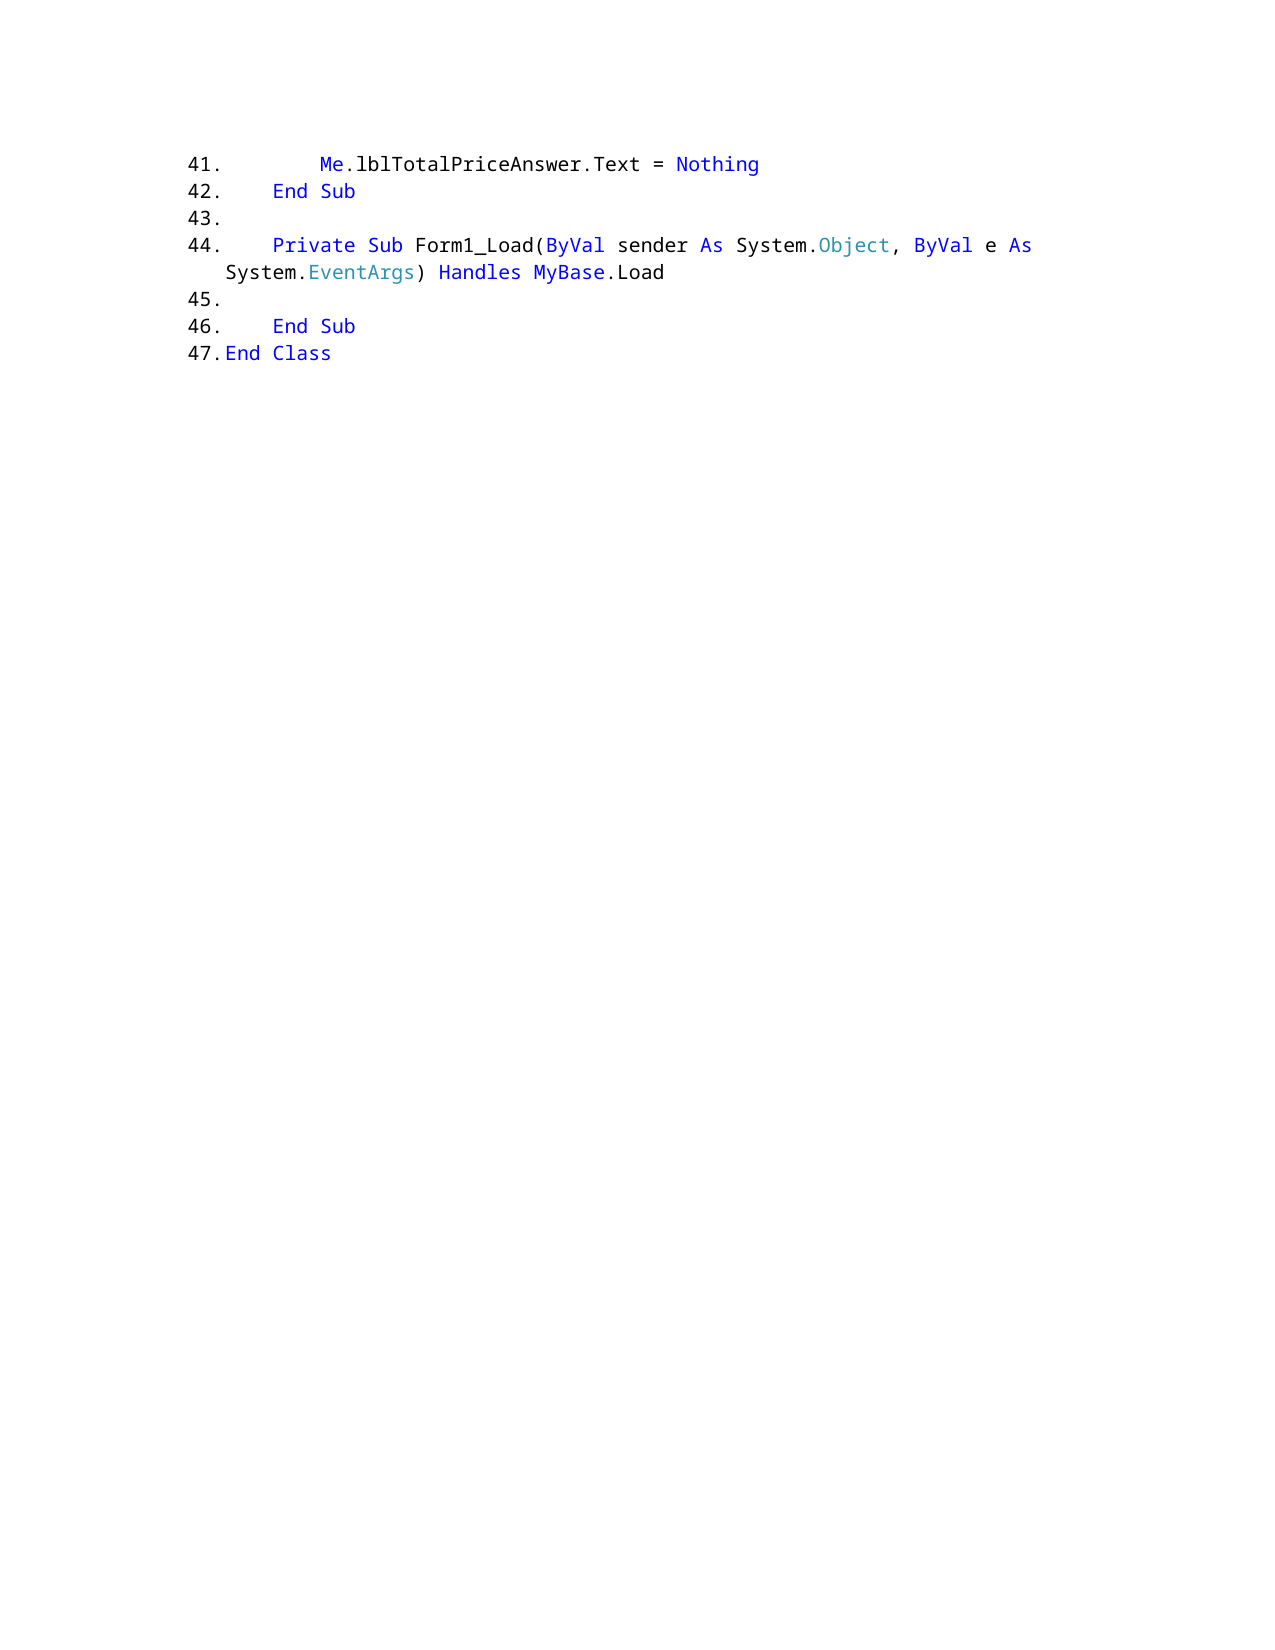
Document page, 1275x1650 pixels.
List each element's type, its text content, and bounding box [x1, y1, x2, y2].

list Private Sub Form1_Load(ByVal sender As System.Object, ByVal e As System.EventArgs) Handles MyBase.Load [187, 231, 1125, 285]
list Me.lblTotalPriceAnswer.Text = Nothing [187, 150, 1125, 177]
list End Sub [187, 177, 1125, 204]
list End Class [187, 339, 1125, 366]
list End Sub [187, 312, 1125, 339]
